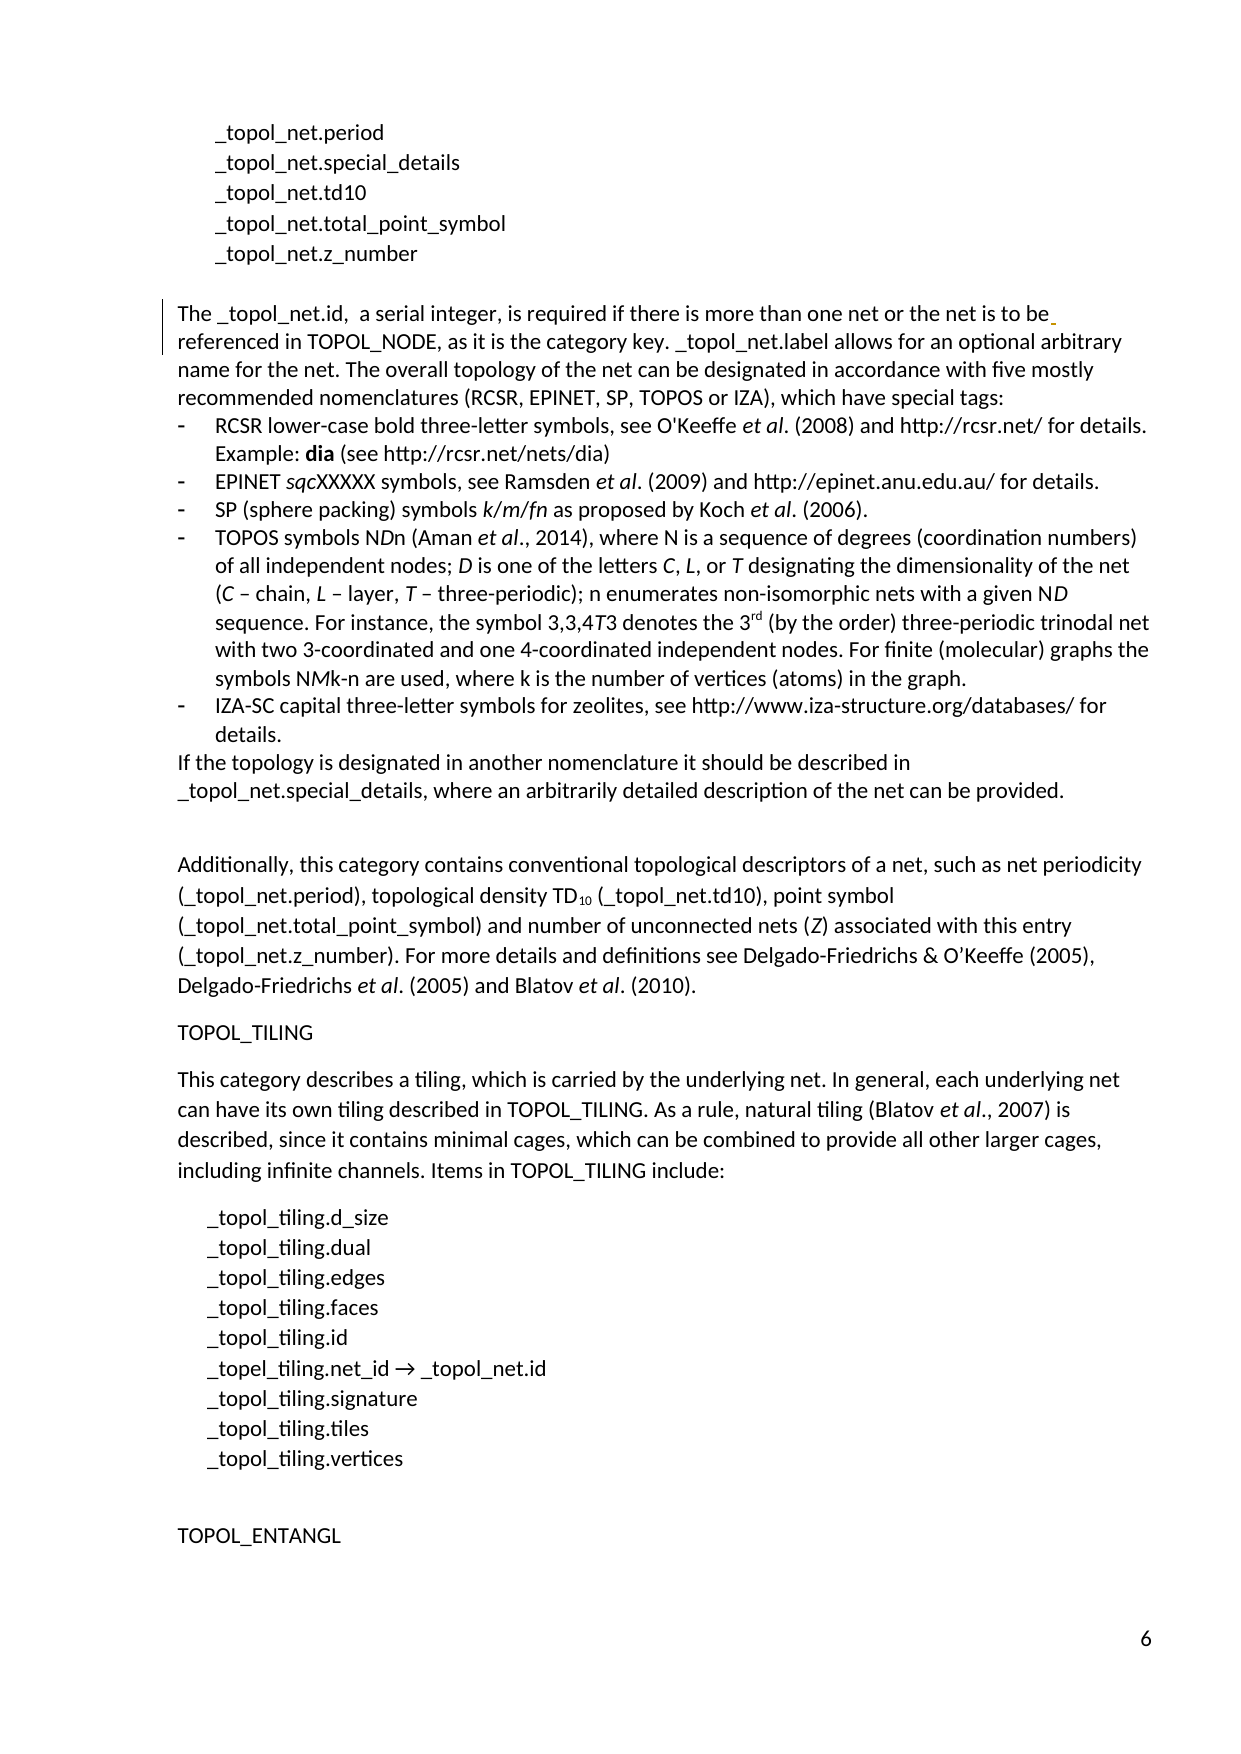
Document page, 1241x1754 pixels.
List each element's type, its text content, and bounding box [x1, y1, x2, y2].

text The _topol_net.id, a serial integer, is required if there is more than one net or the net is to bereferenced in TOPOL_NODE, as it is the category key. _topol_net.label allows for an optional arbitrary name for the net. The overall topology of the net can be designated in accordance with five mostly recommended nomenclatures (RCSR, EPINET, SP, TOPOS or IZA), which have special tags: [177, 299, 1152, 411]
text _topel_tiling.net_id → _topol_net.id [207, 1354, 1152, 1382]
text _topol_tiling.id [207, 1323, 1152, 1352]
text TOPOL_TILING [177, 1018, 1152, 1046]
text _topol_tiling.tiles [207, 1414, 1152, 1442]
text _topol_tiling.d_size [207, 1203, 1152, 1231]
list _topol_net.period [215, 118, 1152, 146]
list TOPOS symbols NDn (Aman et al., 2014), where N is a sequence of degrees (coordination numbers) of all independent nodes; D is one of the letters C, L, or T designating the dimensionality of the net (C – chain, L – layer, T – three-periodic); n enumerates non-isomorphic nets with a given ND sequence. For instance, the symbol 3,3,4T3 denotes the 3rd (by the order) three-periodic trinodal net with two 3-coordinated and one 4-coordinated independent nodes. For finite (molecular) graphs the symbols NMk-n are used, where k is the number of vertices (atoms) in the graph. [177, 523, 1152, 692]
list SP (sphere packing) symbols k/m/fn as proposed by Koch et al. (2006). [177, 496, 1152, 523]
list _topol_net.total_point_symbol [215, 209, 1152, 237]
text _topol_tiling.faces [207, 1293, 1152, 1321]
text This category describes a tiling, which is carried by the underlying net. In general, each underlying net can have its own tiling described in TOPOL_TILING. As a rule, natural tiling (Blatov et al., 2007) is described, since it contains minimal cages, which can be combined to provide all other larger cages, including infinite channels. Items in TOPOL_TILING include: [177, 1065, 1152, 1184]
text If the topology is designated in another nomenclature it should be described in _topol_net.special_details, where an arbitrarily detailed description of the net can be provided. [177, 748, 1152, 804]
text Additionally, this category contains conventional topological descriptors of a net, such as net periodicity (_topol_net.period), topological density TD10 (_topol_net.td10), point symbol (_topol_net.total_point_symbol) and number of unconnected nets (Z) associated with this entry (_topol_net.z_number). For more details and definitions see Delgado-Friedrichs & O’Keeffe (2005), Delgado-Friedrichs et al. (2005) and Blatov et al. (2010). [177, 851, 1152, 999]
text _topol_tiling.signature [207, 1384, 1152, 1412]
list RCSR lower-case bold three-letter symbols, see O'Keeffe et al. (2008) and http://rcsr.net/ for details. Example: dia (see http://rcsr.net/nets/dia) [177, 411, 1152, 467]
list IZA-SC capital three-letter symbols for zeolites, see http://www.iza-structure.org/databases/ for details. [177, 692, 1152, 748]
list _topol_net.special_details [215, 148, 1152, 176]
text _topol_tiling.dual [207, 1233, 1152, 1261]
list _topol_net.z_number [215, 239, 1152, 267]
text _topol_tiling.vertices [177, 1444, 1152, 1472]
list EPINET sqcXXXXX symbols, see Ramsden et al. (2009) and http://epinet.anu.edu.au/ for details. [177, 467, 1152, 496]
list _topol_net.td10 [215, 178, 1152, 207]
text _topol_tiling.edges [207, 1263, 1152, 1291]
text TOPOL_ENTANGL [177, 1521, 1152, 1549]
